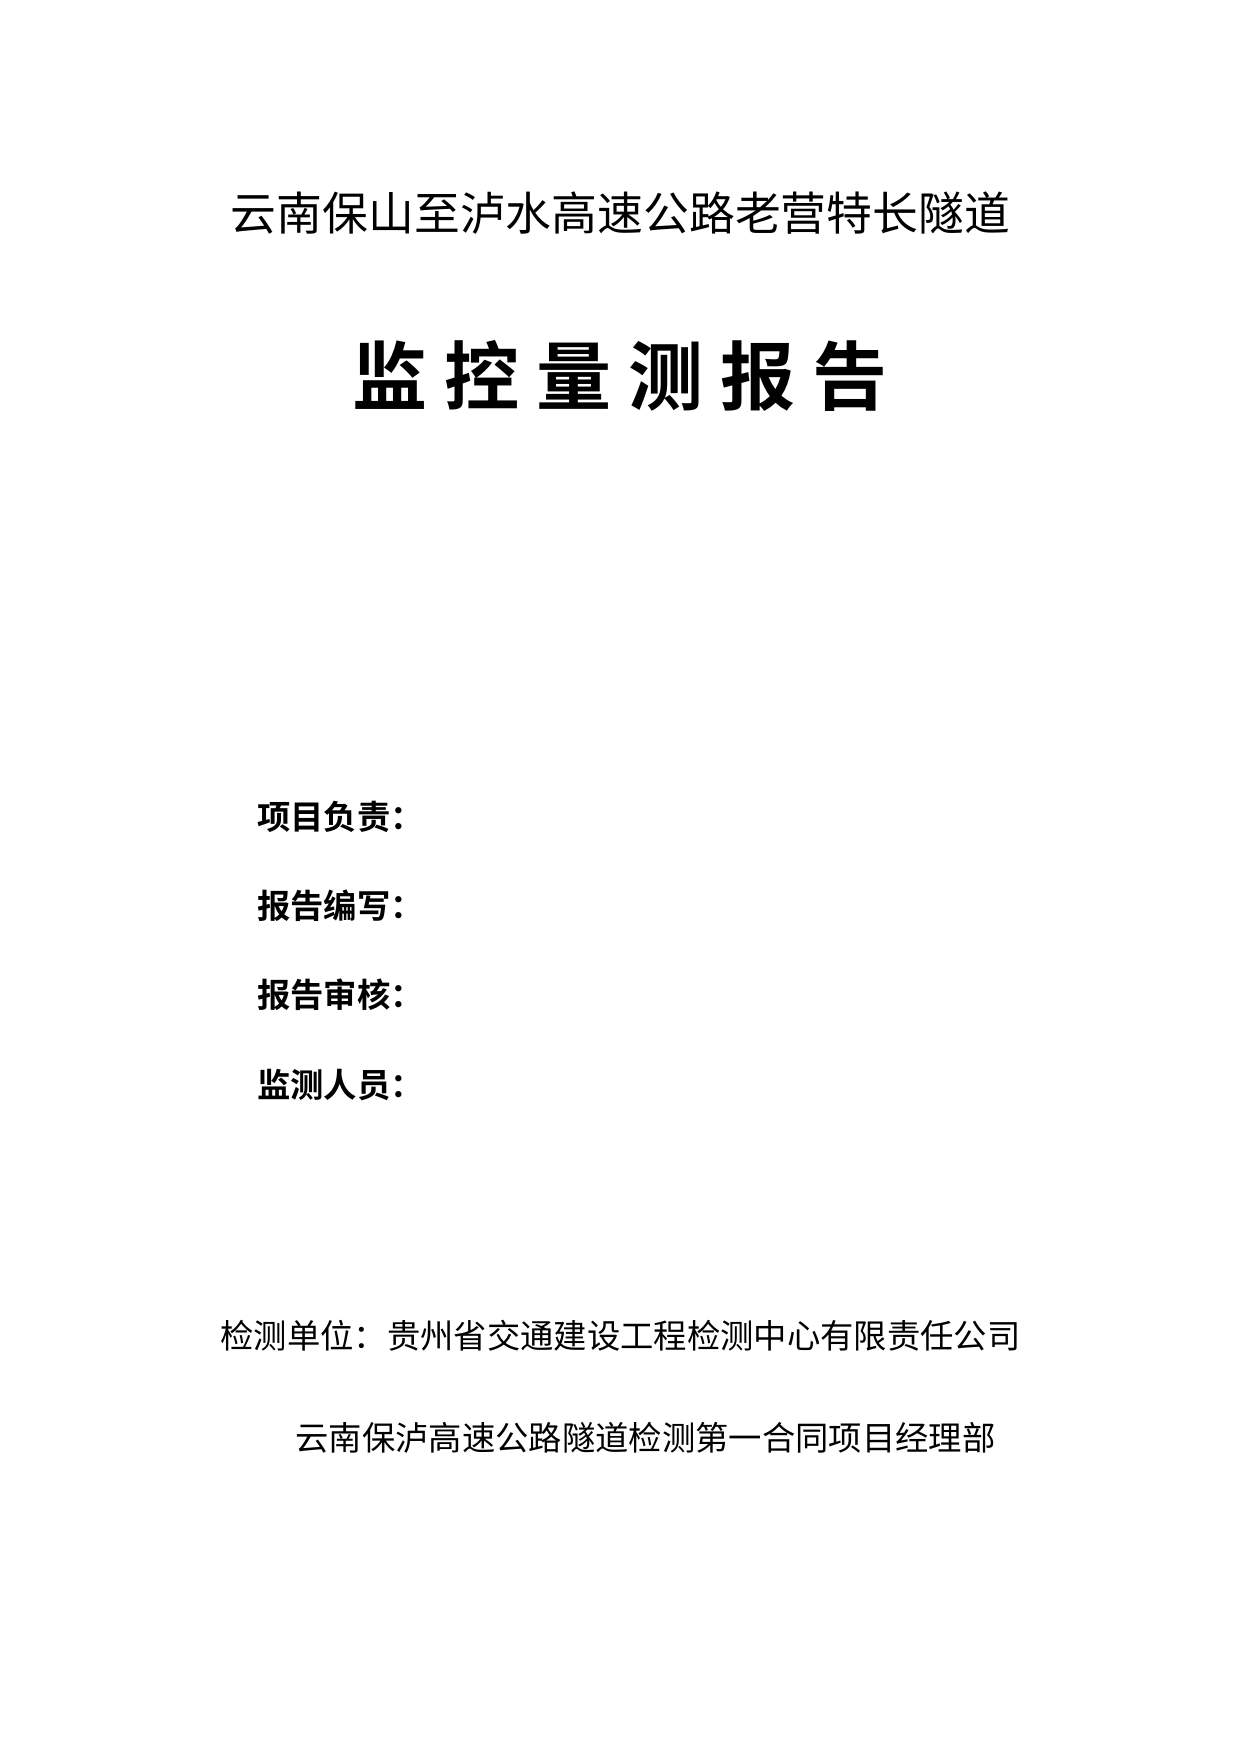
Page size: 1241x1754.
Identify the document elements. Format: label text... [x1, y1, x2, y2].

text 检测单位：贵州省交通建设工程检测中心有限责任公司 [187, 1302, 1053, 1367]
text 报告审核： [187, 961, 1053, 1026]
text 报告编写： [187, 872, 1053, 937]
text 云南保山至泸水高速公路老营特长隧道 [187, 162, 1053, 259]
text 项目负责： [187, 783, 1053, 848]
text 云南保泸高速公路隧道检测第一合同项目经理部 [187, 1403, 1053, 1468]
text 监测人员： [187, 1050, 1053, 1115]
text 监 控 量 测 报 告 [187, 318, 1053, 426]
